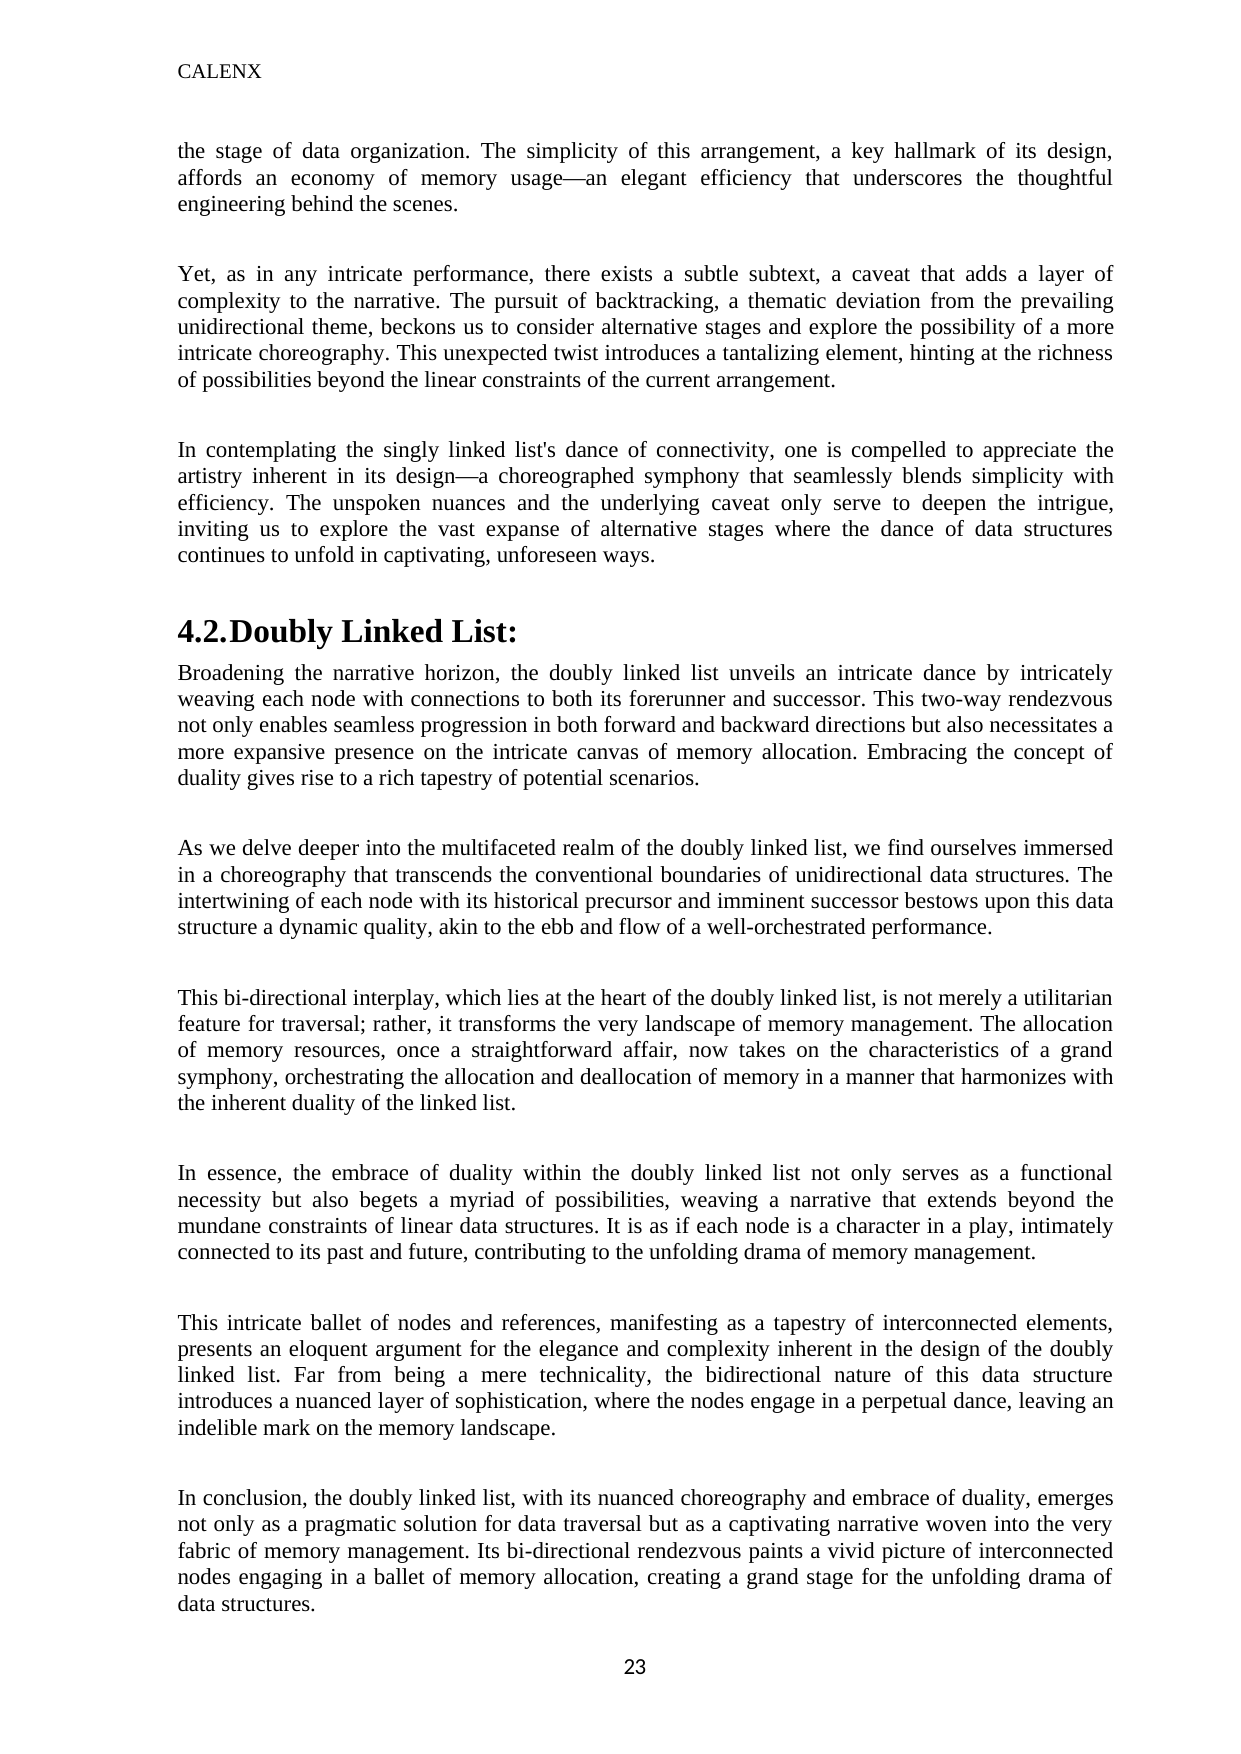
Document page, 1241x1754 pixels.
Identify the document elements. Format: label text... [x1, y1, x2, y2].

list Doubly Linked List: [177, 612, 1115, 650]
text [177, 137, 1115, 217]
text In conclusion, the doubly linked list, with its nuanced choreography and embrace of duality, emerges not only as a pragmatic solution for data traversal but as a captivating narrative woven into the very fabric of memory management. Its bi-directional rendezvous paints a vivid picture of interconnected nodes engaging in a ballet of memory allocation, creating a grand stage for the unfolding drama of data structures. [177, 1484, 1115, 1616]
text In essence, the embrace of duality within the doubly linked list not only serves as a functional necessity but also begets a myriad of possibilities, weaving a narrative that extends beyond the mundane constraints of linear data structures. It is as if each node is a character in a play, intimately connected to its past and future, contributing to the unfolding drama of memory management. [177, 1159, 1115, 1265]
text As we delve deeper into the multifaceted realm of the doubly linked list, we find ourselves immersed in a choreography that transcends the conventional boundaries of unidirectional data structures. The intertwining of each node with its historical precursor and imminent successor bestows upon this data structure a dynamic quality, akin to the ebb and flow of a well-orchestrated performance. [177, 834, 1115, 940]
text In contemplating the singly linked list's dance of connectivity, one is compelled to appreciate the artistry inherent in its design—a choreographed symphony that seamlessly blends simplicity with efficiency. The unspoken nuances and the underlying caveat only serve to deepen the intrigue, inviting us to explore the vast expanse of alternative stages where the dance of data structures continues to unfold in captivating, unforeseen ways. [177, 436, 1115, 568]
text This intricate ballet of nodes and references, manifesting as a tapestry of interconnected elements, presents an eloquent argument for the elegance and complexity inherent in the design of the doubly linked list. Far from being a mere technicality, the bidirectional nature of this data structure introduces a nuanced layer of sophistication, where the nodes engage in a perpetual dance, leaving an indelible mark on the memory landscape. [177, 1308, 1115, 1440]
text Broadening the narrative horizon, the doubly linked list unveils an intricate dance by intricately weaving each node with connections to both its forerunner and successor. This two-way rendezvous not only enables seamless progression in both forward and backward directions but also necessitates a more expansive presence on the intricate canvas of memory allocation. Embracing the concept of duality gives rise to a rich tapestry of potential scenarios. [177, 659, 1115, 791]
text Yet, as in any intricate performance, there exists a subtle subtext, a caveat that adds a layer of complexity to the narrative. The pursuit of backtracking, a thematic deviation from the prevailing unidirectional theme, beckons us to consider alternative stages and explore the possibility of a more intricate choreography. This unexpected twist introduces a tantalizing element, hinting at the richness of possibilities beyond the linear constraints of the current arrangement. [177, 260, 1115, 392]
text This bi-directional interplay, which lies at the heart of the doubly linked list, is not merely a utilitarian feature for traversal; rather, it transforms the very landscape of memory management. The allocation of memory resources, once a straightforward affair, now takes on the characteristics of a grand symphony, orchestrating the allocation and deallocation of memory in a manner that harmonizes with the inherent duality of the linked list. [177, 984, 1115, 1115]
